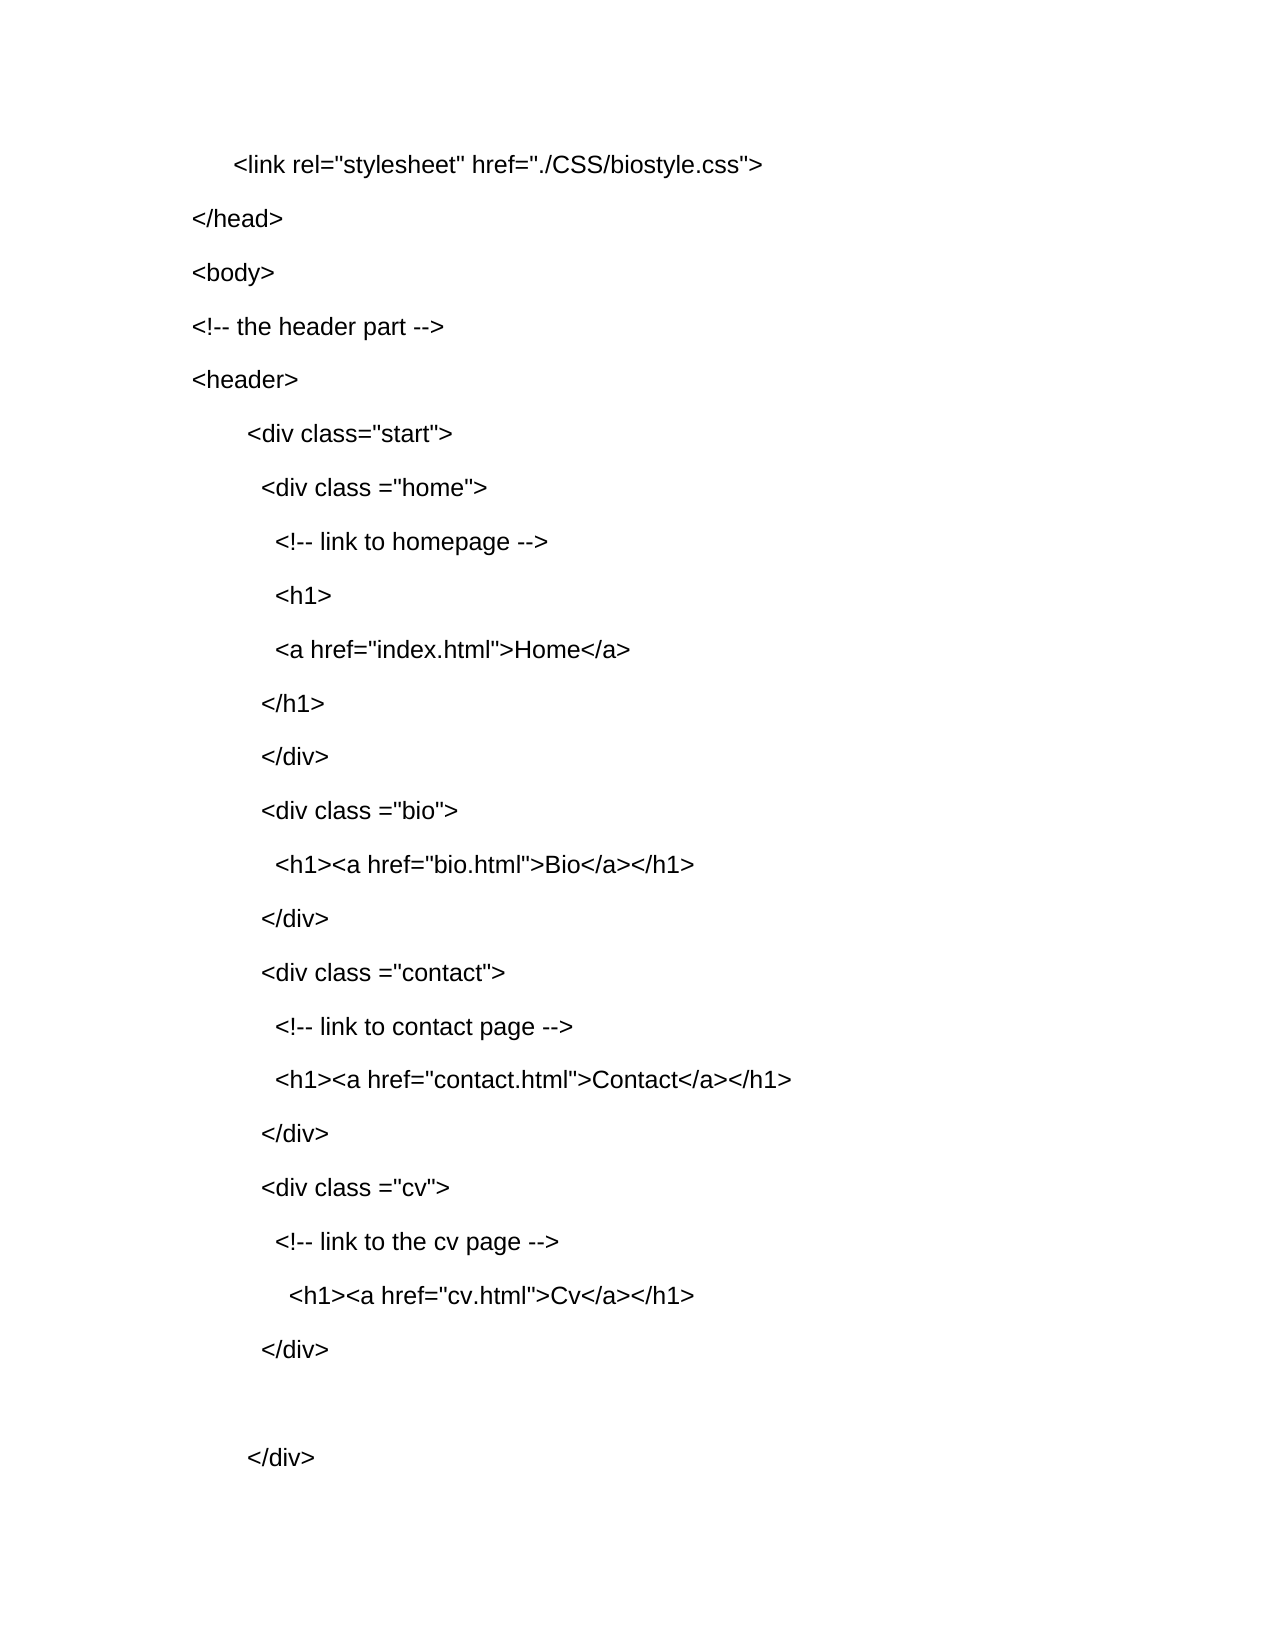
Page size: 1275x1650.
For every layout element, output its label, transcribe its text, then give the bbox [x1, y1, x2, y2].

text </h1> [150, 688, 1125, 717]
text <body> [150, 258, 1125, 286]
text <!-- link to homepage --> [150, 527, 1125, 556]
text <!-- the header part --> [150, 312, 1125, 340]
text </div> [150, 1335, 1125, 1363]
text </div> [150, 742, 1125, 771]
text </div> [150, 1119, 1125, 1148]
text <link rel="stylesheet" href="./CSS/biostyle.css"> [150, 150, 1125, 179]
text <div class ="bio"> [150, 796, 1125, 825]
text <div class="start"> [150, 419, 1125, 448]
text <!-- link to the cv page --> [150, 1227, 1125, 1256]
text <div class ="contact"> [150, 958, 1125, 987]
text <a href="index.html">Home</a> [150, 635, 1125, 663]
text <div class ="cv"> [150, 1173, 1125, 1202]
text <!-- link to contact page --> [150, 1012, 1125, 1040]
text <h1> [150, 581, 1125, 609]
text </div> [150, 1442, 1125, 1471]
text <div class ="home"> [150, 473, 1125, 502]
text <header> [150, 365, 1125, 394]
text <h1><a href="bio.html">Bio</a></h1> [150, 850, 1125, 879]
text <h1><a href="contact.html">Contact</a></h1> [150, 1066, 1125, 1094]
text </head> [150, 204, 1125, 233]
text <h1><a href="cv.html">Cv</a></h1> [150, 1281, 1125, 1310]
text </div> [150, 904, 1125, 933]
